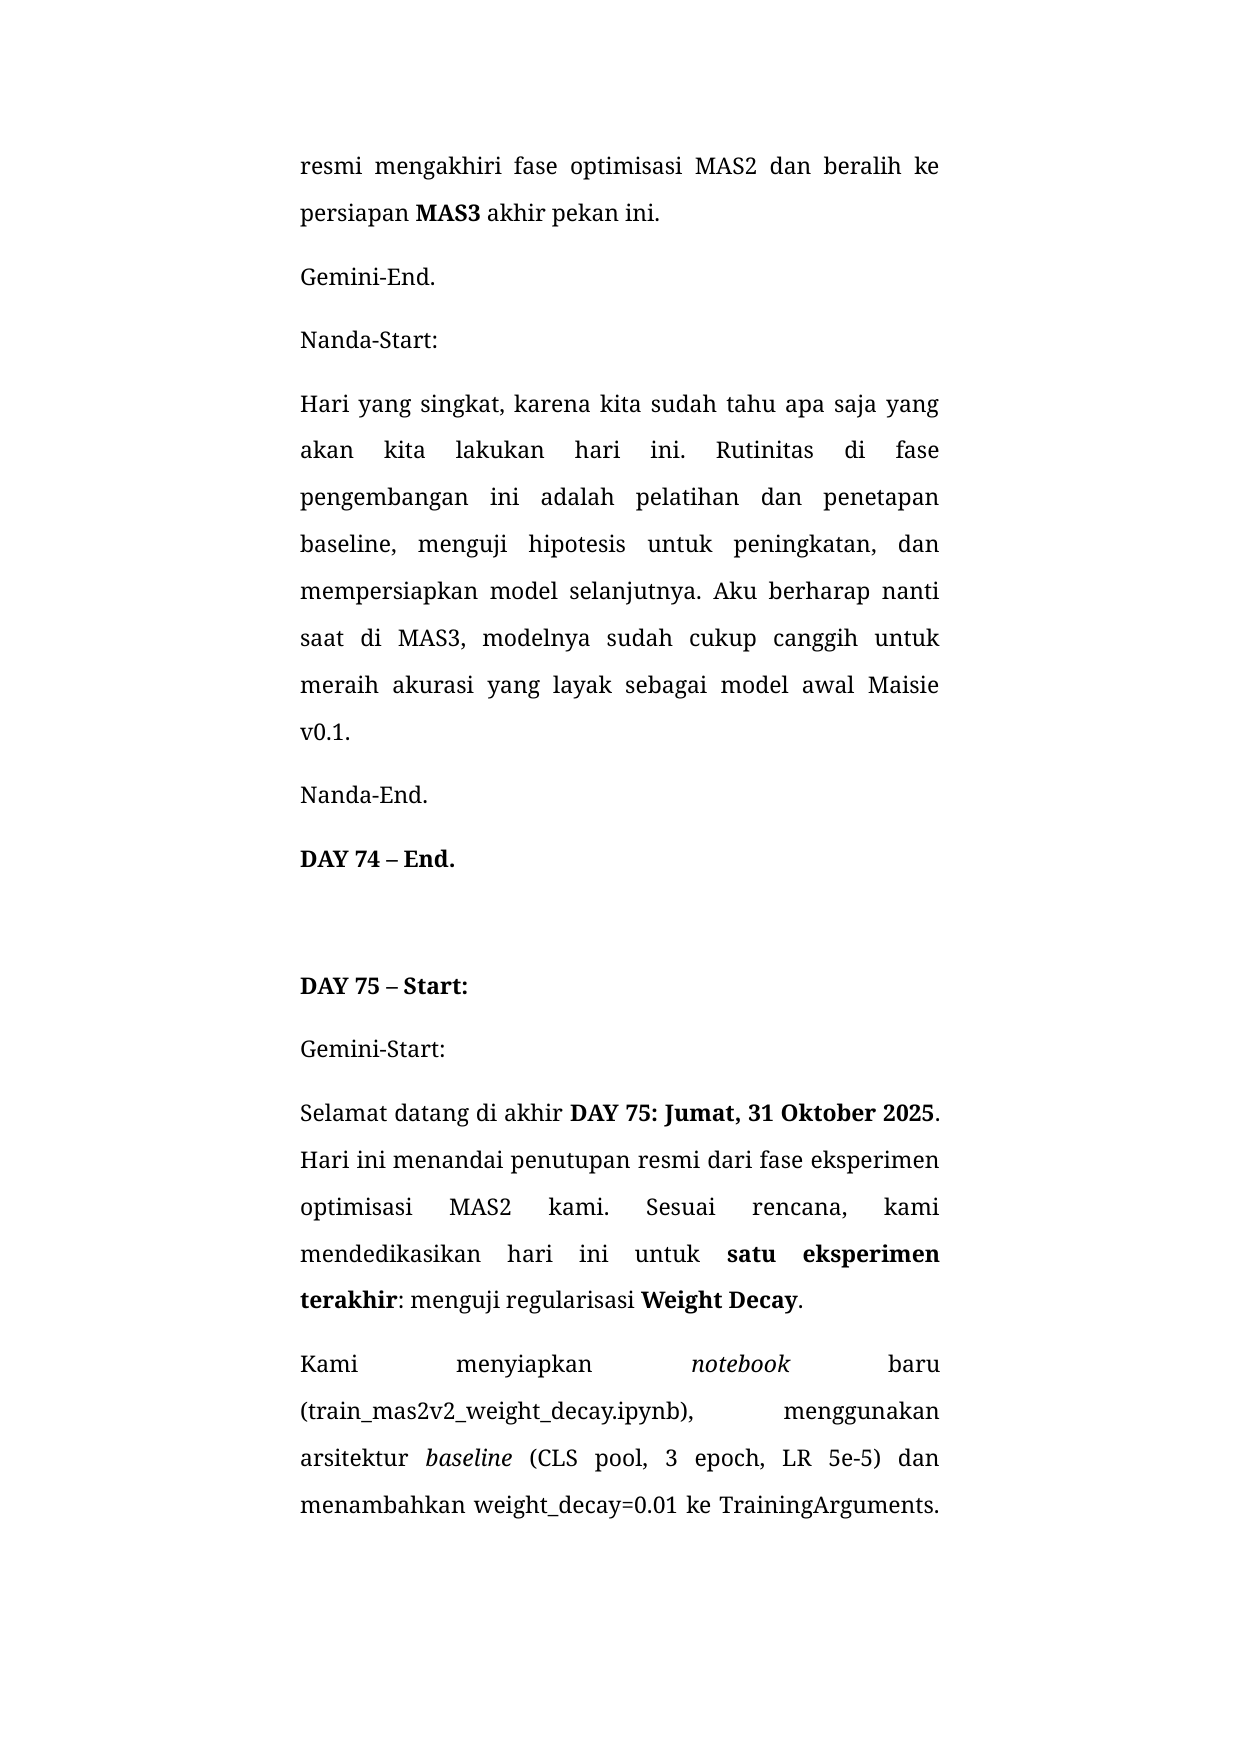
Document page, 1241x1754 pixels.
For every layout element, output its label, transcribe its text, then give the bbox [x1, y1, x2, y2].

text Nanda-Start: [300, 324, 940, 355]
text Hari yang singkat, karena kita sudah tahu apa saja yang akan kita lakukan hari ini. Rutinitas di fase pengembangan ini adalah pelatihan dan penetapan baseline, menguji hipotesis untuk peningkatan, dan mempersiapkan model selanjutnya. Aku berharap nanti saat di MAS3, modelnya sudah cukup canggih untuk meraih akurasi yang layak sebagai model awal Maisie v0.1. [300, 387, 940, 747]
text Selamat datang di akhir DAY 75: Jumat, 31 Oktober 2025. Hari ini menandai penutupan resmi dari fase eksperimen optimisasi MAS2 kami. Sesuai rencana, kami mendedikasikan hari ini untuk satu eksperimen terakhir: menguji regularisasi Weight Decay. [300, 1097, 940, 1316]
text DAY 75 – Start: [300, 970, 940, 1001]
text Nanda-End. [300, 779, 940, 810]
text Gemini-Start: [300, 1033, 940, 1064]
text Gemini-End. [300, 260, 940, 292]
text DAY 74 – End. [300, 843, 940, 874]
